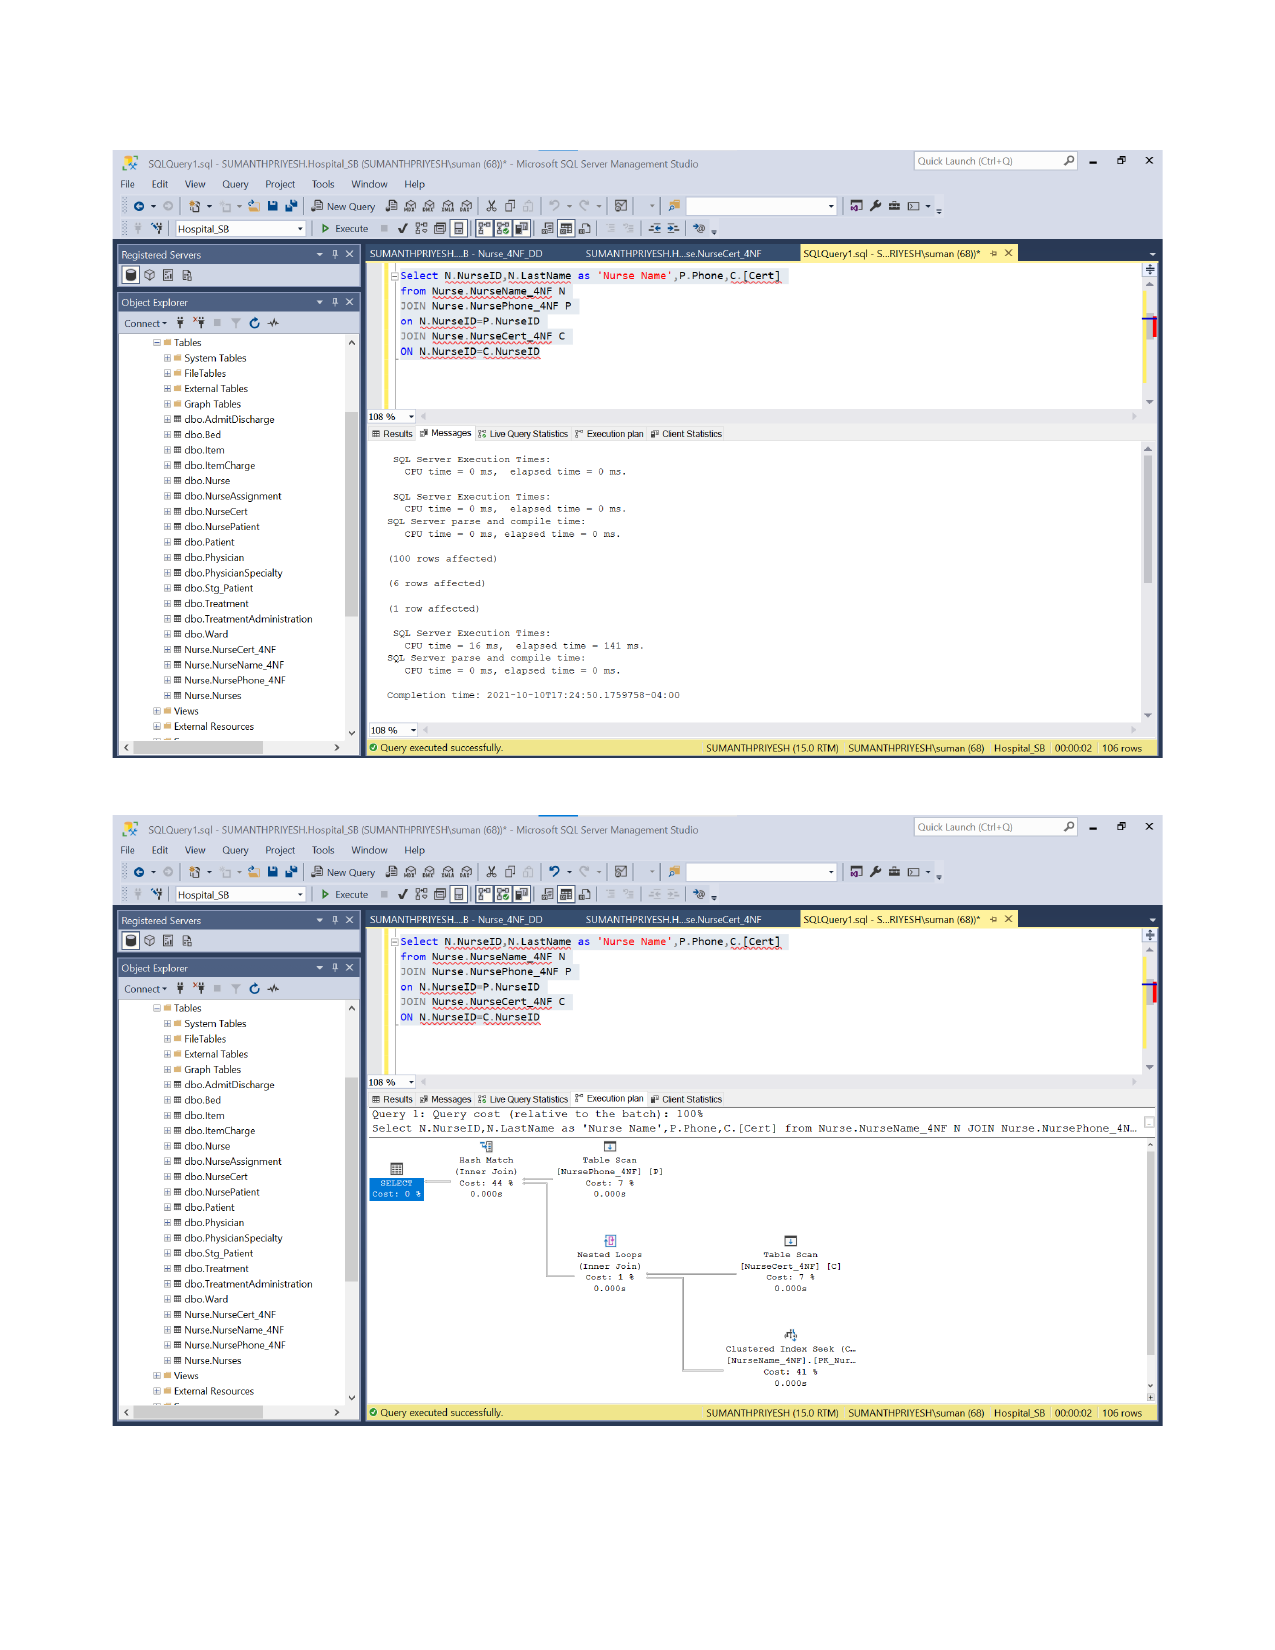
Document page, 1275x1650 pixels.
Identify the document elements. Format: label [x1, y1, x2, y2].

picture [112, 150, 1163, 758]
picture [112, 815, 1163, 1426]
